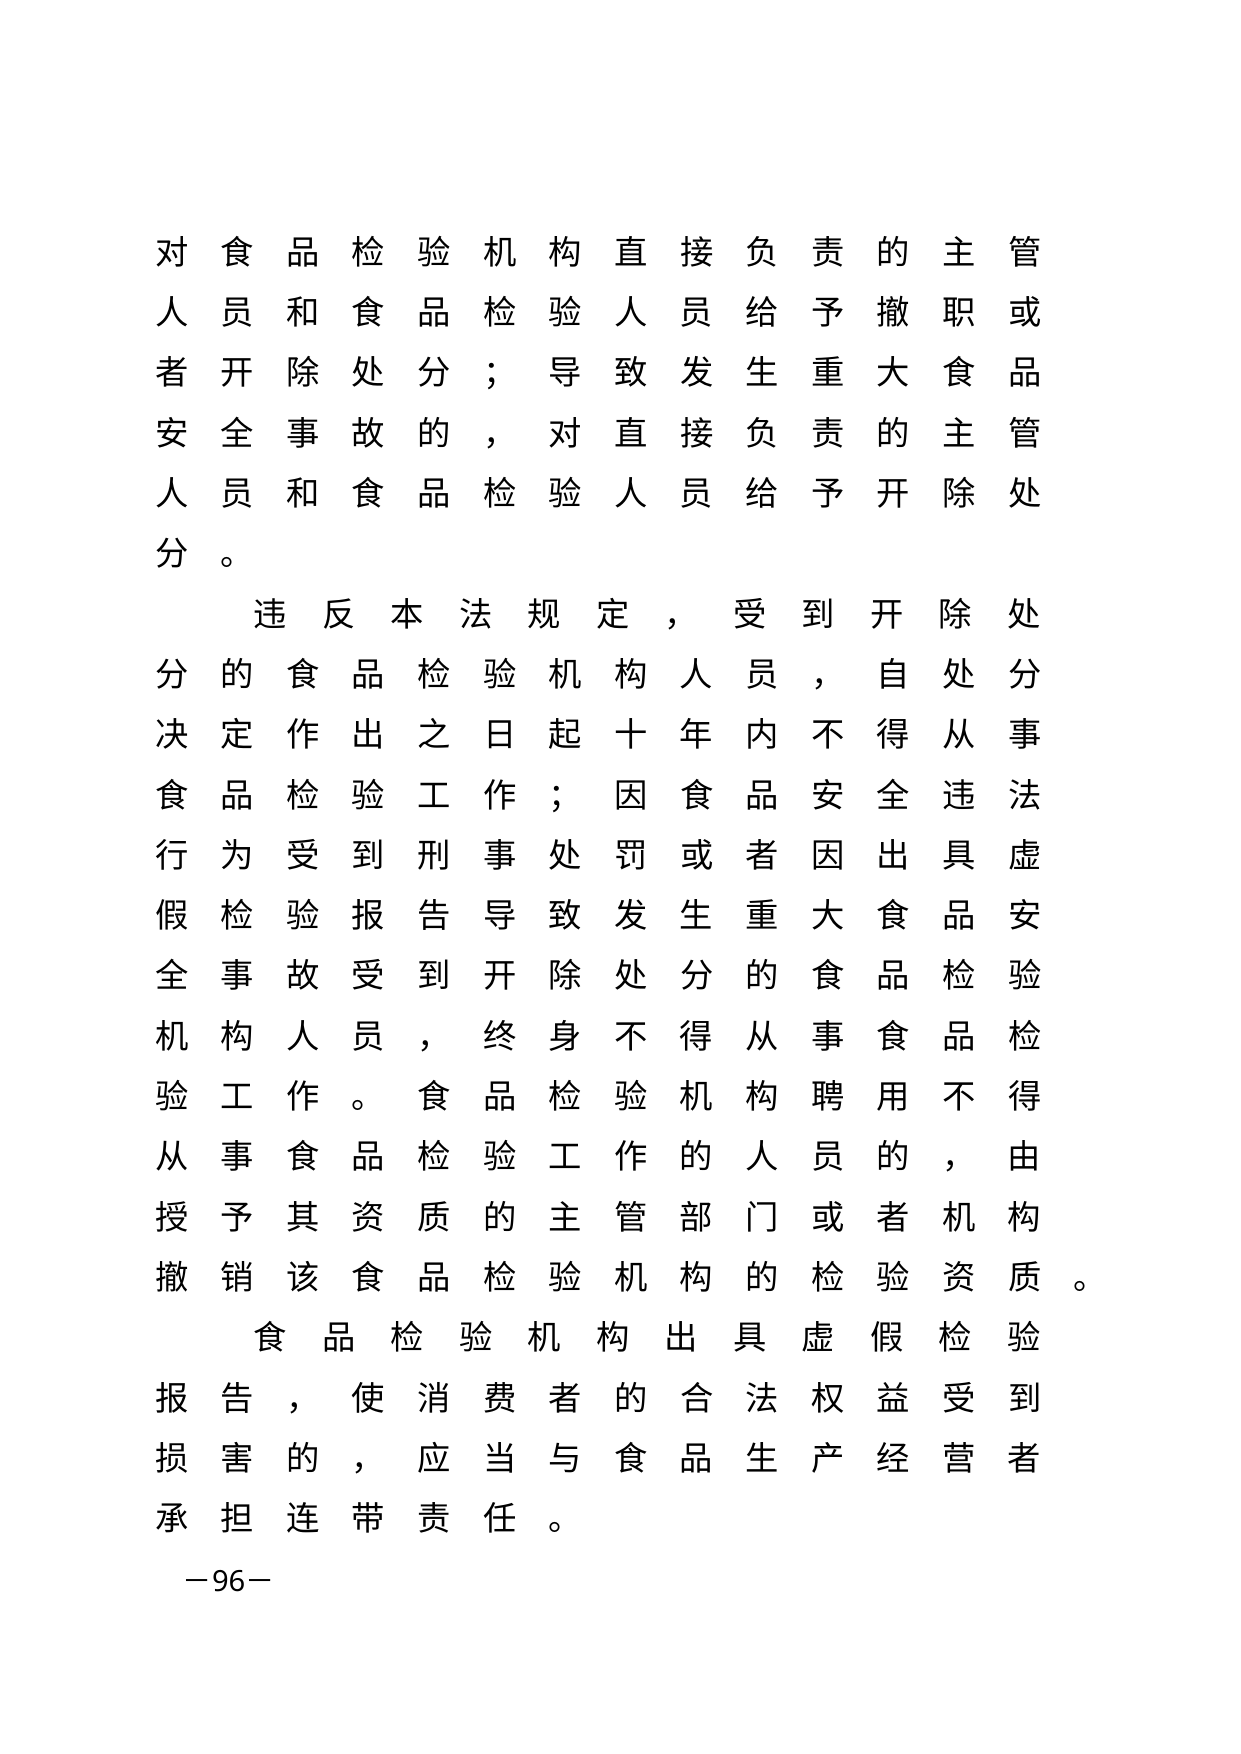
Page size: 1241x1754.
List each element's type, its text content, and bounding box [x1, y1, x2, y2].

text 违反本法规定，受到开除处分的食品检验机构人员，自处分决定作出之日起十年内不得从事食品检验工作；因食品安全违法行为受到刑事处罚或者因出具虚假检验报告导致发生重大食品安全事故受到开除处分的食品检验机构人员，终身不得从事食品检验工作。食品检验机构聘用不得从事食品检验工作的人员的，由授予其资质的主管部门或者机构撤销该食品检验机构的检验资质。 [155, 581, 1073, 1305]
text 食品检验机构出具虚假检验报告，使消费者的合法权益受到损害的，应当与食品生产经营者承担连带责任。 [155, 1305, 1073, 1546]
